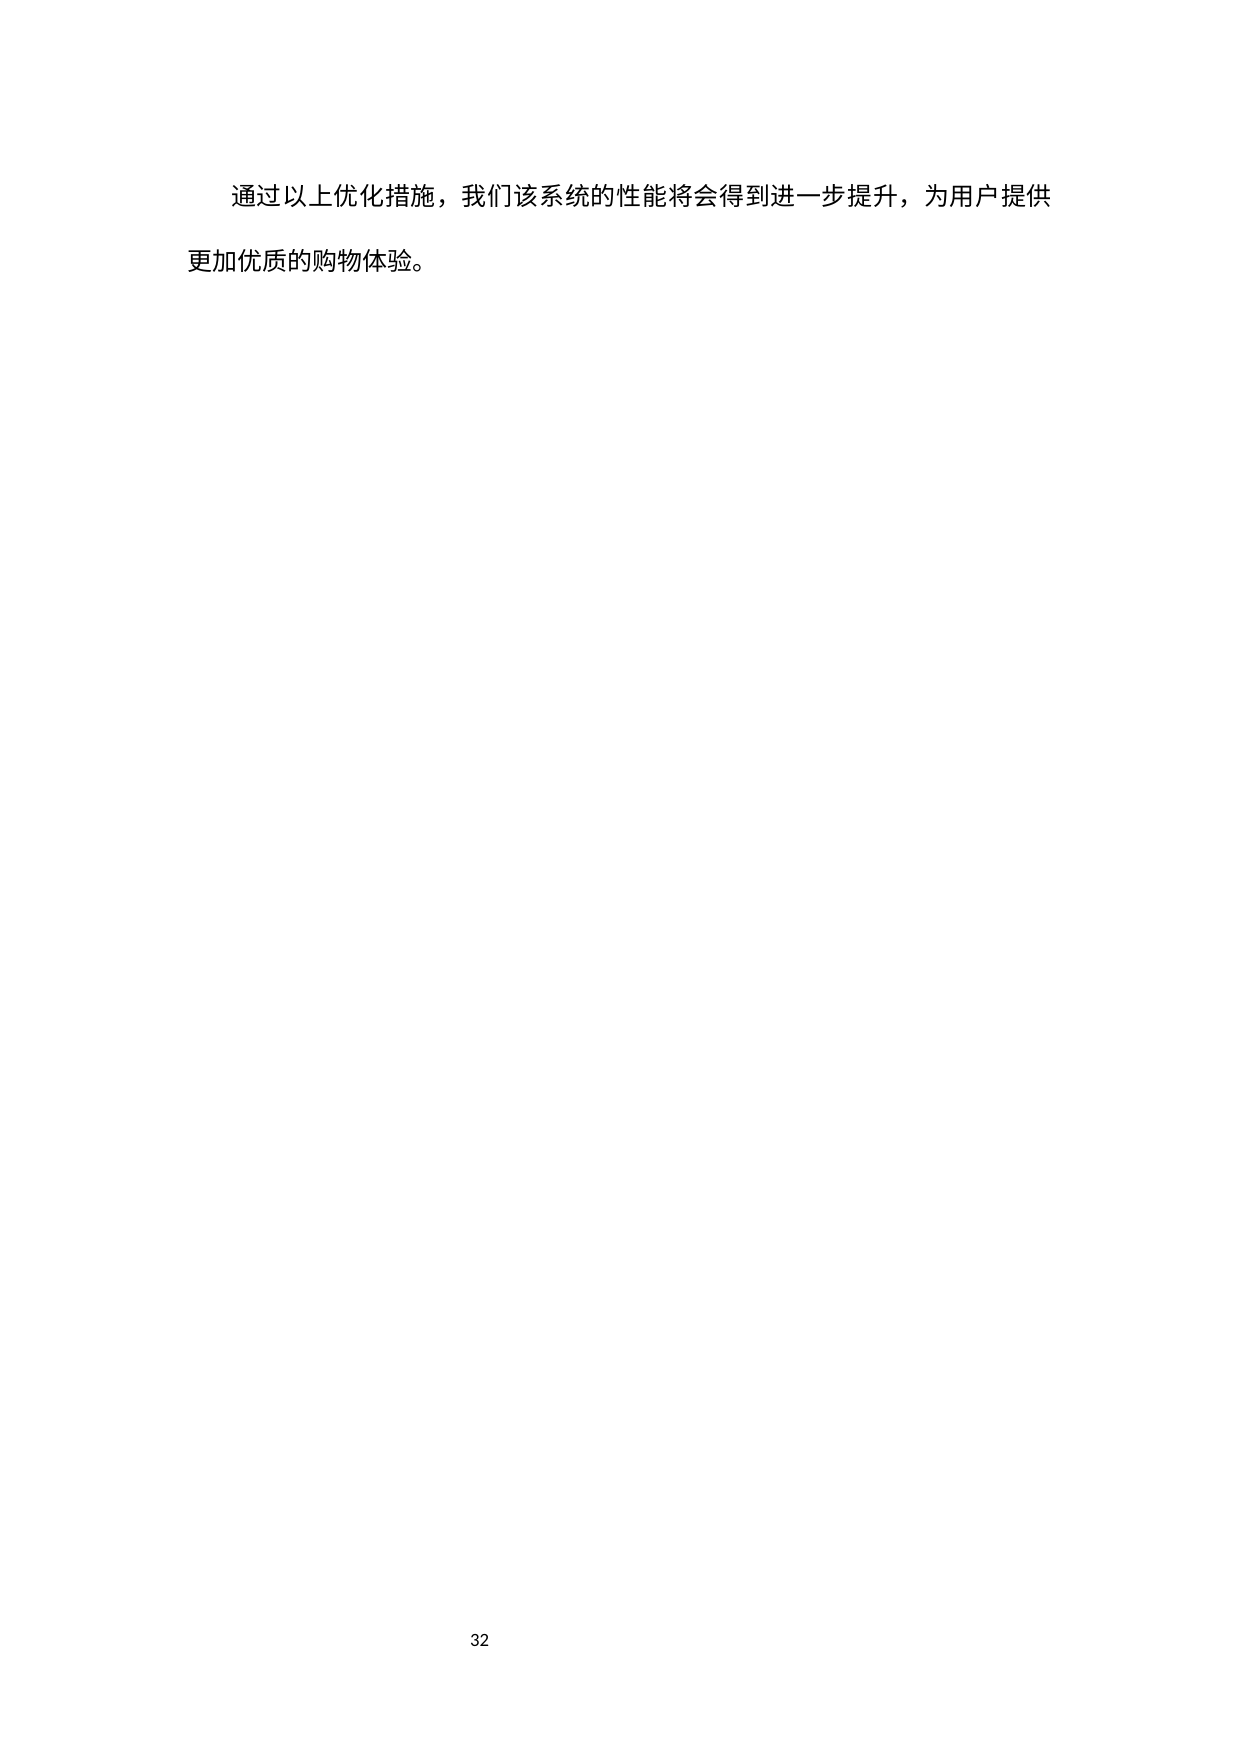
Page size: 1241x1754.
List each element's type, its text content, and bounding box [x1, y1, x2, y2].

text 通过以上优化措施，我们该系统的性能将会得到进一步提升，为用户提供更加优质的购物体验。 [187, 162, 1053, 292]
